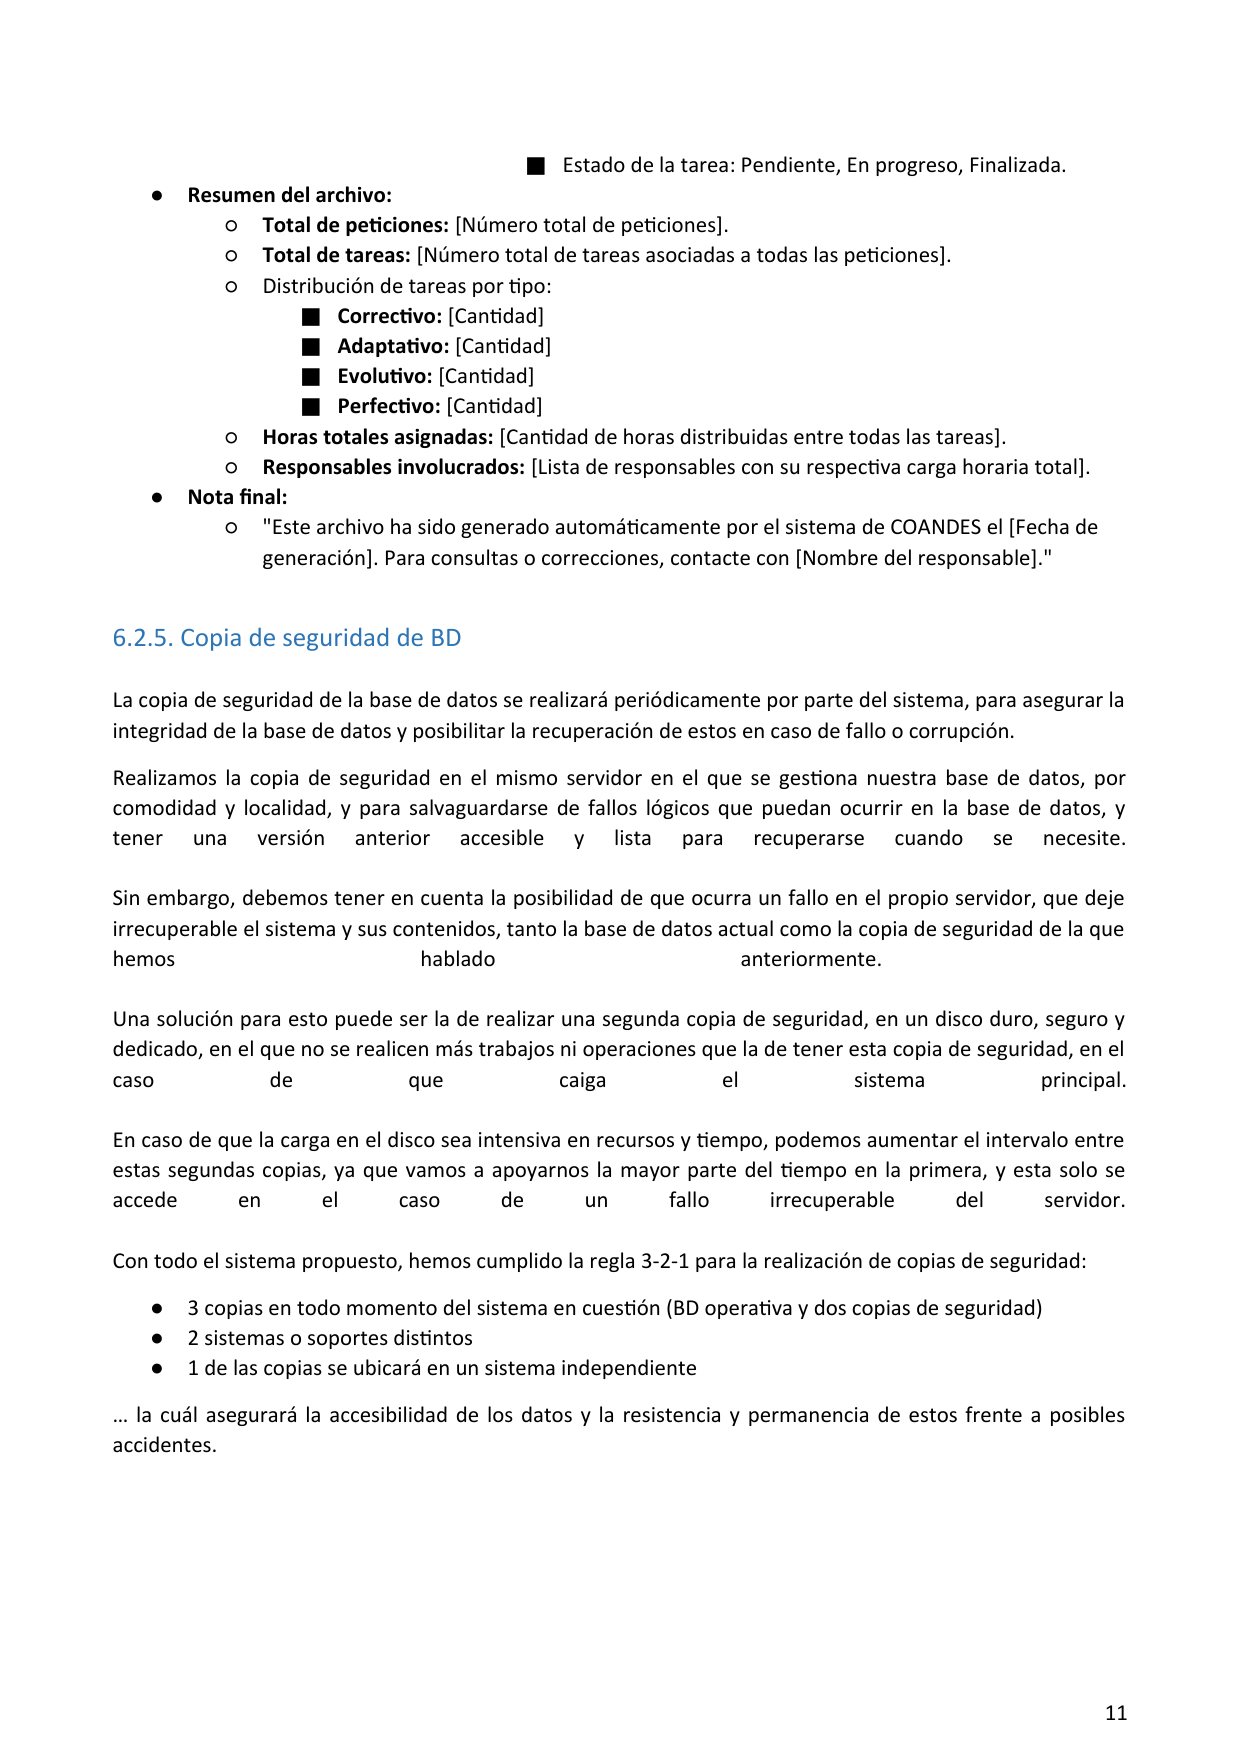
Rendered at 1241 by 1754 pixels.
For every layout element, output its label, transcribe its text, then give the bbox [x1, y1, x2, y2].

list Adaptativo: [Cantidad] [300, 331, 1128, 359]
list Estado de la tarea: Pendiente, En progreso, Finalizada. [525, 150, 1128, 178]
text … la cuál asegurará la accesibilidad de los datos y la resistencia y permanencia de estos frente a posibles accidentes. [112, 1400, 1128, 1458]
list Horas totales asignadas: [Cantidad de horas distribuidas entre todas las tareas]. [225, 422, 1128, 450]
list "Este archivo ha sido generado automáticamente por el sistema de COANDES el [Fecha de generación]. Para consultas o correcciones, contacte con [Nombre del responsable]." [225, 512, 1128, 571]
list 3 copias en todo momento del sistema en cuestión (BD operativa y dos copias de seguridad) [150, 1293, 1128, 1321]
list Evolutivo: [Cantidad] [300, 361, 1128, 389]
list 1 de las copias se ubicará en un sistema independiente [150, 1353, 1128, 1381]
list Responsables involucrados: [Lista de responsables con su respectiva carga horaria total]. [225, 452, 1128, 480]
list Nota final: [150, 482, 1128, 510]
text La copia de seguridad de la base de datos se realizará periódicamente por parte del sistema, para asegurar la integridad de la base de datos y posibilitar la recuperación de estos en caso de fallo o corrupción. [112, 655, 1128, 744]
list Correctivo: [Cantidad] [300, 301, 1128, 329]
list 2 sistemas o soportes distintos [150, 1323, 1128, 1351]
list Distribución de tareas por tipo: [225, 271, 1128, 299]
text Realizamos la copia de seguridad en el mismo servidor en el que se gestiona nuestra base de datos, por comodidad y localidad, y para salvaguardarse de fallos lógicos que puedan ocurrir en la base de datos, y tener una versión anterior accesible y lista para recuperarse cuando se necesite. Sin embargo, debemos tener en cuenta la posibilidad de que ocurra un fallo en el propio servidor, que deje irrecuperable el sistema y sus contenidos, tanto la base de datos actual como la copia de seguridad de la que hemos hablado anteriormente. Una solución para esto puede ser la de realizar una segunda copia de seguridad, en un disco duro, seguro y dedicado, en el que no se realicen más trabajos ni operaciones que la de tener esta copia de seguridad, en el caso de que caiga el sistema principal. En caso de que la carga en el disco sea intensiva en recursos y tiempo, podemos aumentar el intervalo entre estas segundas copias, ya que vamos a apoyarnos la mayor parte del tiempo en la primera, y esta solo se accede en el caso de un fallo irrecuperable del servidor. Con todo el sistema propuesto, hemos cumplido la regla 3-2-1 para la realización de copias de seguridad: [112, 763, 1128, 1274]
list Resumen del archivo: [150, 180, 1128, 208]
list Total de peticiones: [Número total de peticiones]. [225, 210, 1128, 238]
subtitle 6.2.5. Copia de seguridad de BD [112, 620, 1128, 653]
list Total de tareas: [Número total de tareas asociadas a todas las peticiones]. [225, 241, 1128, 269]
list Perfectivo: [Cantidad] [300, 392, 1128, 420]
